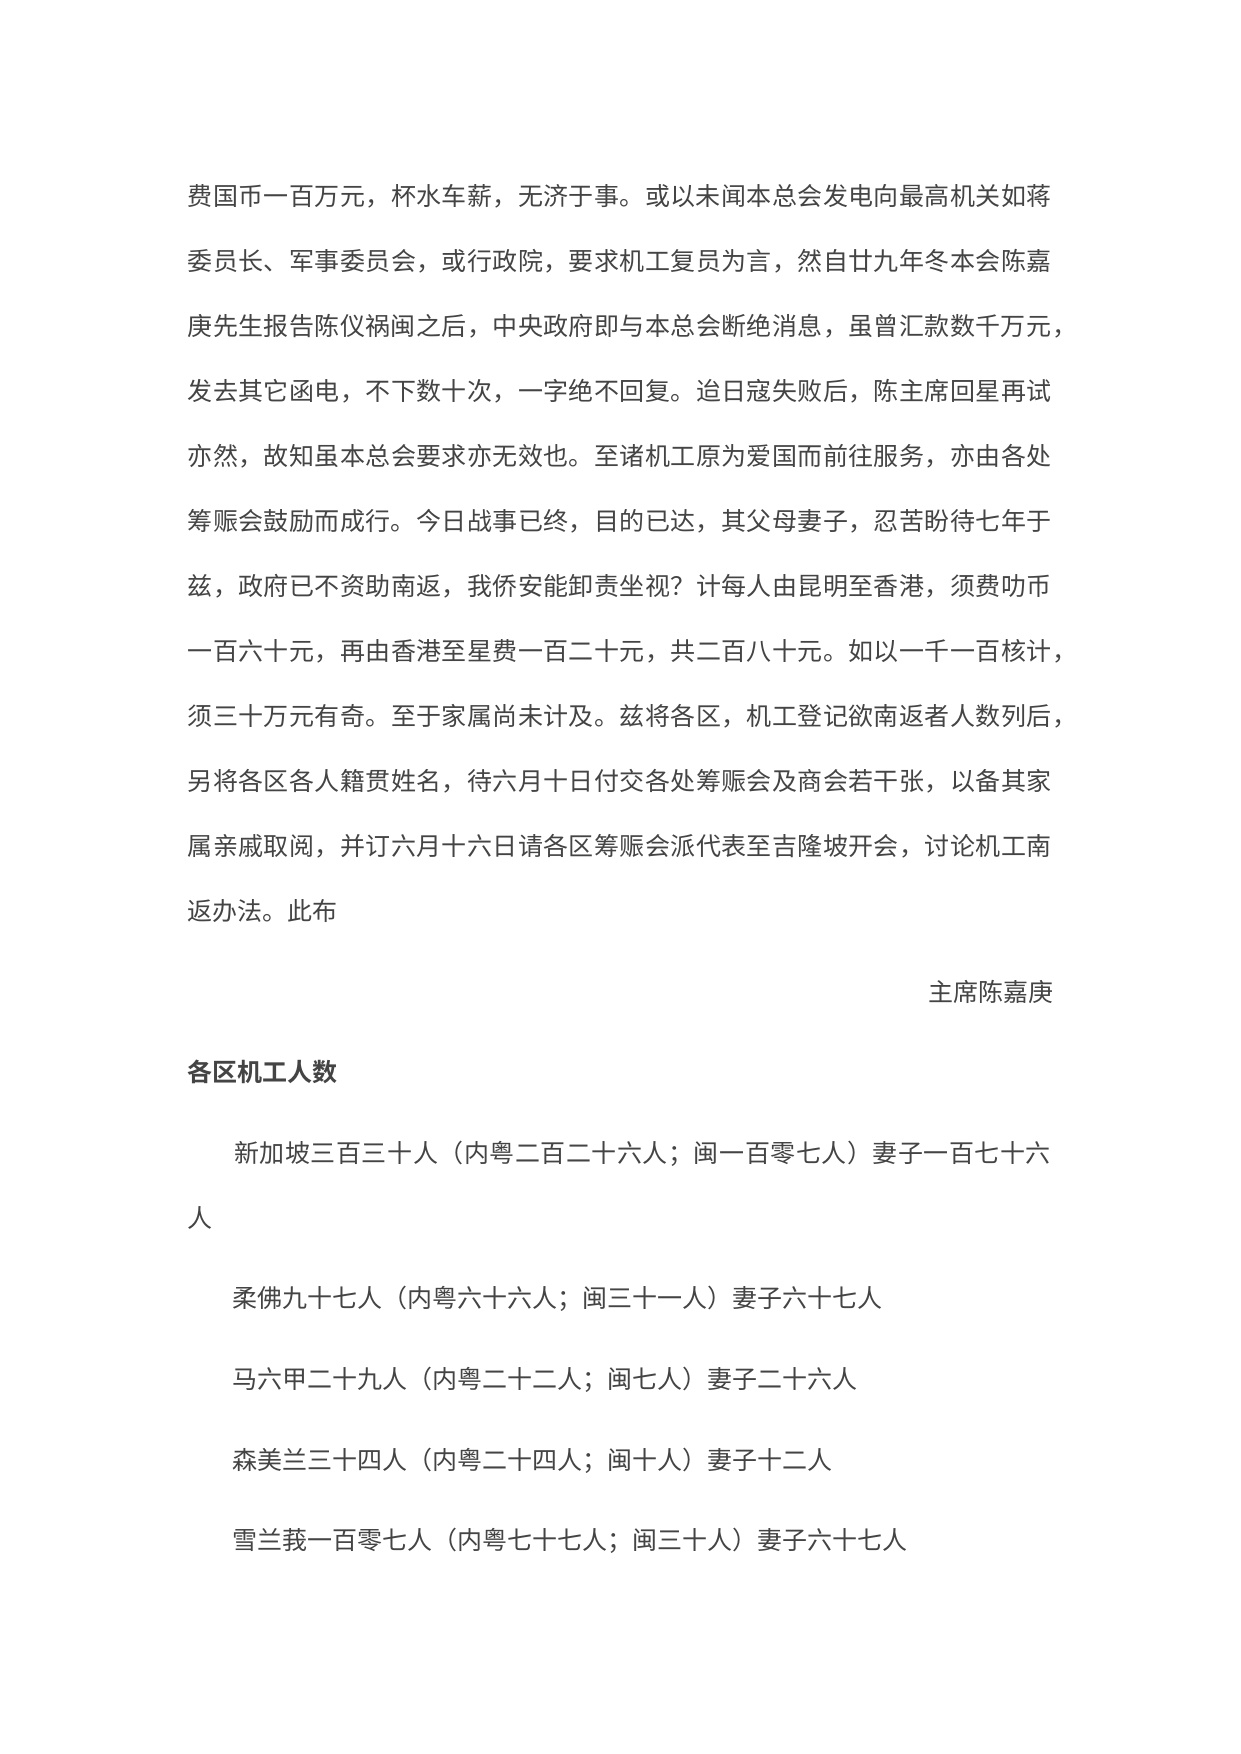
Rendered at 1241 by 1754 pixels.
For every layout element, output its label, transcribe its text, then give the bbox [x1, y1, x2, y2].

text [187, 162, 1053, 942]
text 柔佛九十七人（内粤六十六人；闽三十一人）妻子六十七人 [187, 1264, 1053, 1329]
text 雪兰莪一百零七人（内粤七十七人；闽三十人）妻子六十七人 [187, 1506, 1053, 1571]
text 各区机工人数 [187, 1038, 1053, 1103]
text 马六甲二十九人（内粤二十二人；闽七人）妻子二十六人 [187, 1345, 1053, 1410]
text 新加坡三百三十人（内粤二百二十六人；闽一百零七人）妻子一百七十六人 [187, 1119, 1053, 1249]
text 森美兰三十四人（内粤二十四人；闽十人）妻子十二人 [187, 1426, 1053, 1491]
text 主席陈嘉庚 [187, 958, 1053, 1023]
